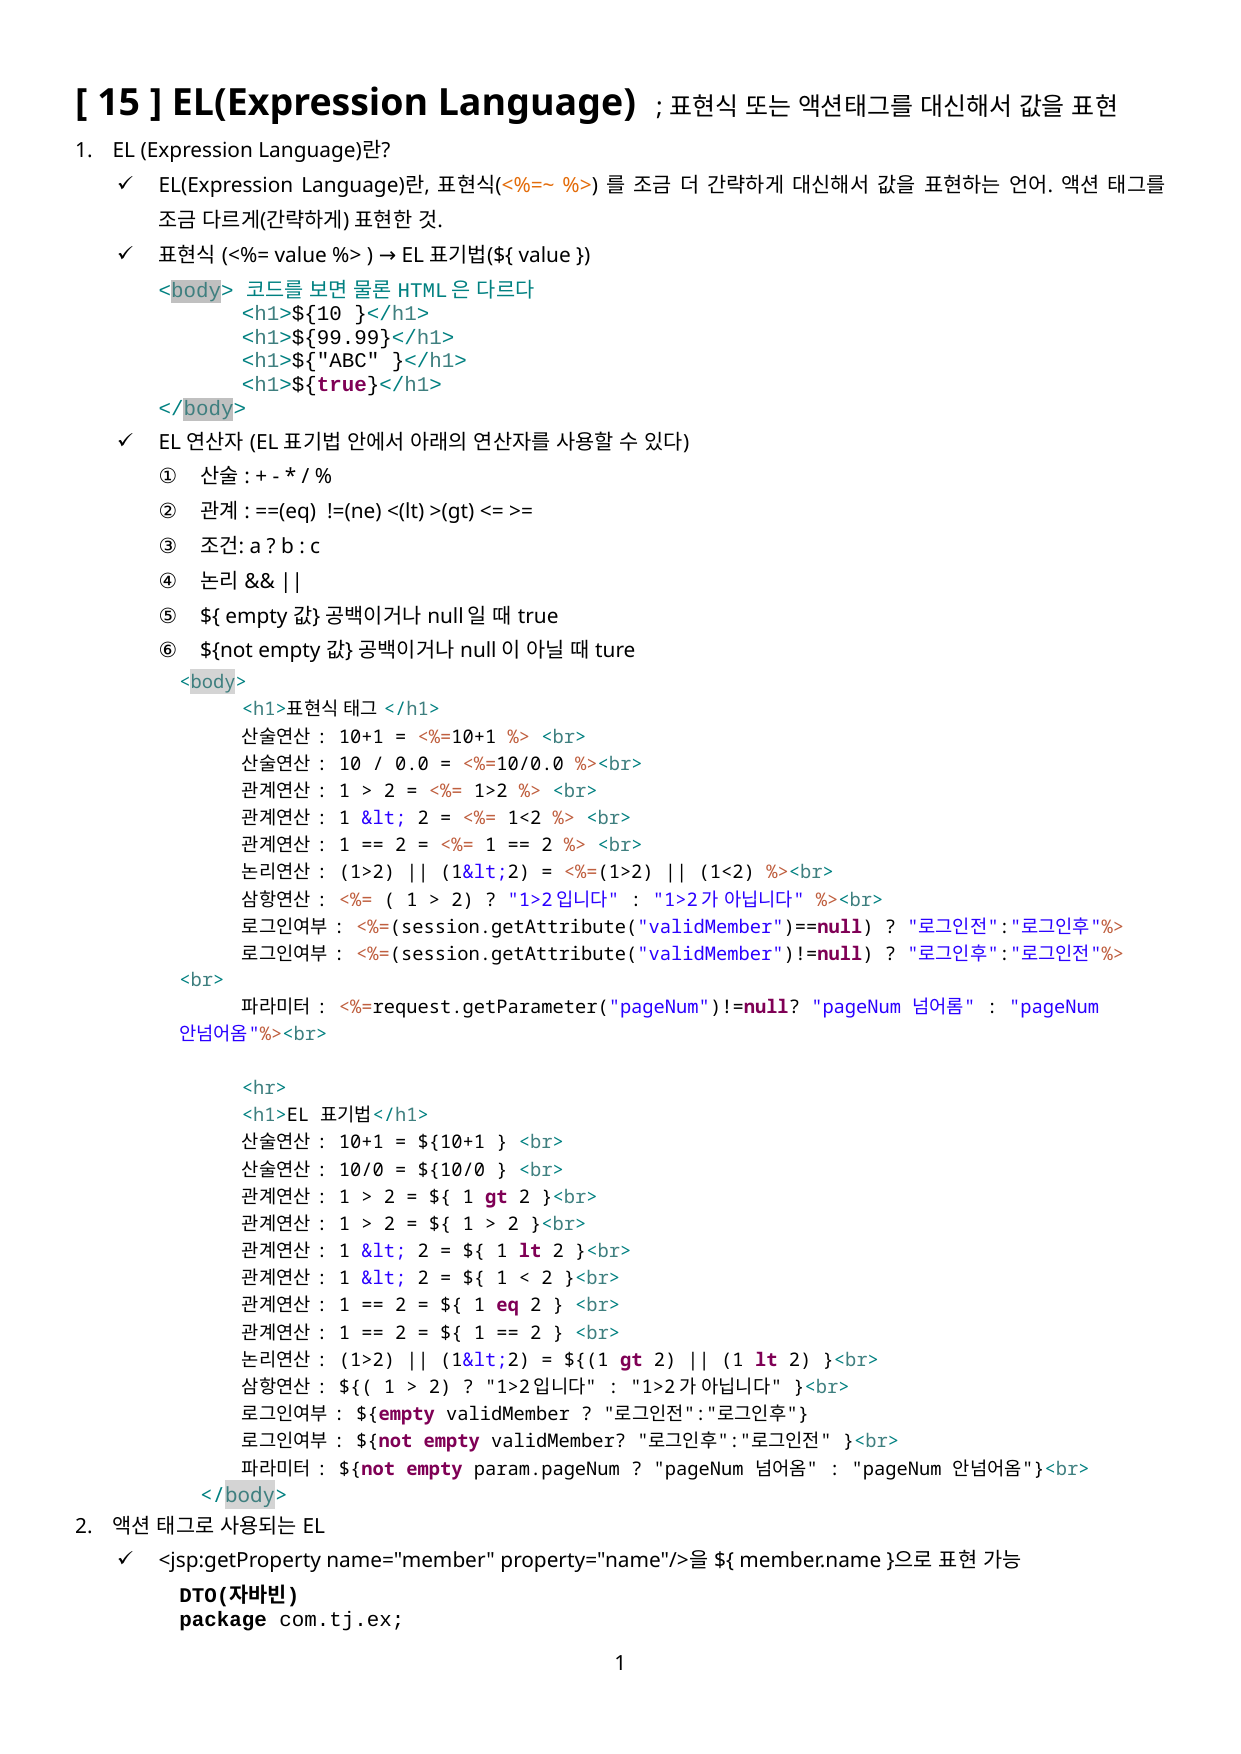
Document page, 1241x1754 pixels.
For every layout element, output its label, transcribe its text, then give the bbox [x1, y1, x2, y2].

text 관계연산 : 1 == 2 = ${ 1 eq 2 } <br> [179, 1290, 1165, 1317]
text 관계연산 : 1 &lt; 2 = <%= 1<2 %> <br> [179, 803, 1165, 830]
text 파라미터 : ${not empty param.pageNum ? "pageNum 넘어옴" : "pageNum 안넘어옴"}<br> [179, 1453, 1165, 1480]
text </body> [275, 1480, 1165, 1509]
list 표현식 (<%= value %> ) → EL 표기법(${ value }) [117, 238, 1165, 268]
text 관계연산 : 1 > 2 = ${ 1 gt 2 }<br> [179, 1181, 1165, 1208]
text </body> [158, 398, 183, 421]
text <h1>${true}</h1> [158, 374, 1165, 398]
text <h1>표현식 태그 </h1> [179, 694, 1165, 721]
list <jsp:getProperty name="member" property="name"/>을 ${ member.name }으로 표현 가능 [117, 1544, 1165, 1574]
list 논리 && || [158, 564, 1165, 594]
text <hr> [179, 1074, 1165, 1100]
text 삼항연산 : ${( 1 > 2) ? "1>2입니다" : "1>2가 아닙니다" }<br> [179, 1372, 1165, 1399]
text 관계연산 : 1 &lt; 2 = ${ 1 < 2 }<br> [179, 1263, 1165, 1290]
list ${ empty 값} 공백이거나 null일 때 true [158, 599, 1165, 629]
text 관계연산 : 1 == 2 = ${ 1 == 2 } <br> [179, 1317, 1165, 1344]
list 관계 : ==(eq) !=(ne) <(lt) >(gt) <= >= [158, 494, 1165, 525]
list EL 연산자 (EL 표기법 안에서 아래의 연산자를 사용할 수 있다) [117, 425, 1165, 455]
text 파라미터 : <%=request.getParameter("pageNum")!=null? "pageNum 넘어롬" : "pageNum 안넘어옴"%><br> [179, 991, 1165, 1046]
text package com.tj.ex; [179, 1609, 1165, 1632]
list EL(Expression Language)란, 표현식(<%=~ %>) 를 조금 더 간략하게 대신해서 값을 표현하는 언어. 액션 태그를 조금 다르게(간략하게) 표현한 것. [117, 168, 1165, 233]
text 삼항연산 : <%= ( 1 > 2) ? "1>2입니다" : "1>2가 아닙니다" %><br> [179, 884, 1165, 912]
text 논리연산 : (1>2) || (1&lt;2) = ${(1 gt 2) || (1 lt 2) }<br> [179, 1344, 1165, 1372]
text 관계연산 : 1 > 2 = ${ 1 > 2 }<br> [179, 1208, 1165, 1236]
text <h1>${"ABC" }</h1> [158, 351, 1165, 374]
text [ 15 ] EL(Expression Language) ; 표현식 또는 액션태그를 대신해서 값을 표현 [75, 75, 1165, 126]
text <h1>${99.99}</h1> [158, 327, 1165, 351]
text 로그인여부 : <%=(session.getAttribute("validMember")==null) ? "로그인전":"로그인후"%> [179, 912, 1165, 939]
text DTO(자바빈) [179, 1578, 1165, 1609]
text <h1>${10 }</h1> [158, 303, 1165, 327]
text </body> [233, 398, 1165, 421]
text 산술연산 : 10+1 = ${10+1 } <br> [179, 1127, 1165, 1154]
text </body> [200, 1480, 225, 1509]
text 로그인여부 : ${empty validMember ? "로그인전":"로그인후"} [179, 1399, 1165, 1426]
text 관계연산 : 1 &lt; 2 = ${ 1 lt 2 }<br> [179, 1236, 1165, 1263]
text <body> [179, 668, 1165, 694]
list ${not empty 값} 공백이거나 null이 아닐 때 ture [158, 634, 1165, 664]
text 산술연산 : 10/0 = ${10/0 } <br> [179, 1154, 1165, 1181]
text 논리연산 : (1>2) || (1&lt;2) = <%=(1>2) || (1<2) %><br> [179, 857, 1165, 884]
text 로그인여부 : <%=(session.getAttribute("validMember")!=null) ? "로그인후":"로그인전"%><br> [179, 939, 1165, 991]
list 조건: a ? b : c [158, 529, 1165, 560]
text <h1>EL 표기법</h1> [179, 1100, 1165, 1127]
list EL (Expression Language)란? [75, 134, 1165, 164]
text 산술연산 : 10 / 0.0 = <%=10/0.0 %><br> [179, 748, 1165, 776]
text 관계연산 : 1 == 2 = <%= 1 == 2 %> <br> [179, 830, 1165, 857]
text 관계연산 : 1 > 2 = <%= 1>2 %> <br> [179, 776, 1165, 803]
text 산술연산 : 10+1 = <%=10+1 %> <br> [179, 721, 1165, 748]
text 로그인여부 : ${not empty validMember? "로그인후":"로그인전" }<br> [179, 1426, 1165, 1453]
text <body> 코드를 보면 물론 HTML은 다르다 [158, 273, 1165, 303]
list 산술 : + - * / % [158, 460, 1165, 490]
list 액션 태그로 사용되는 EL [75, 1509, 1165, 1539]
